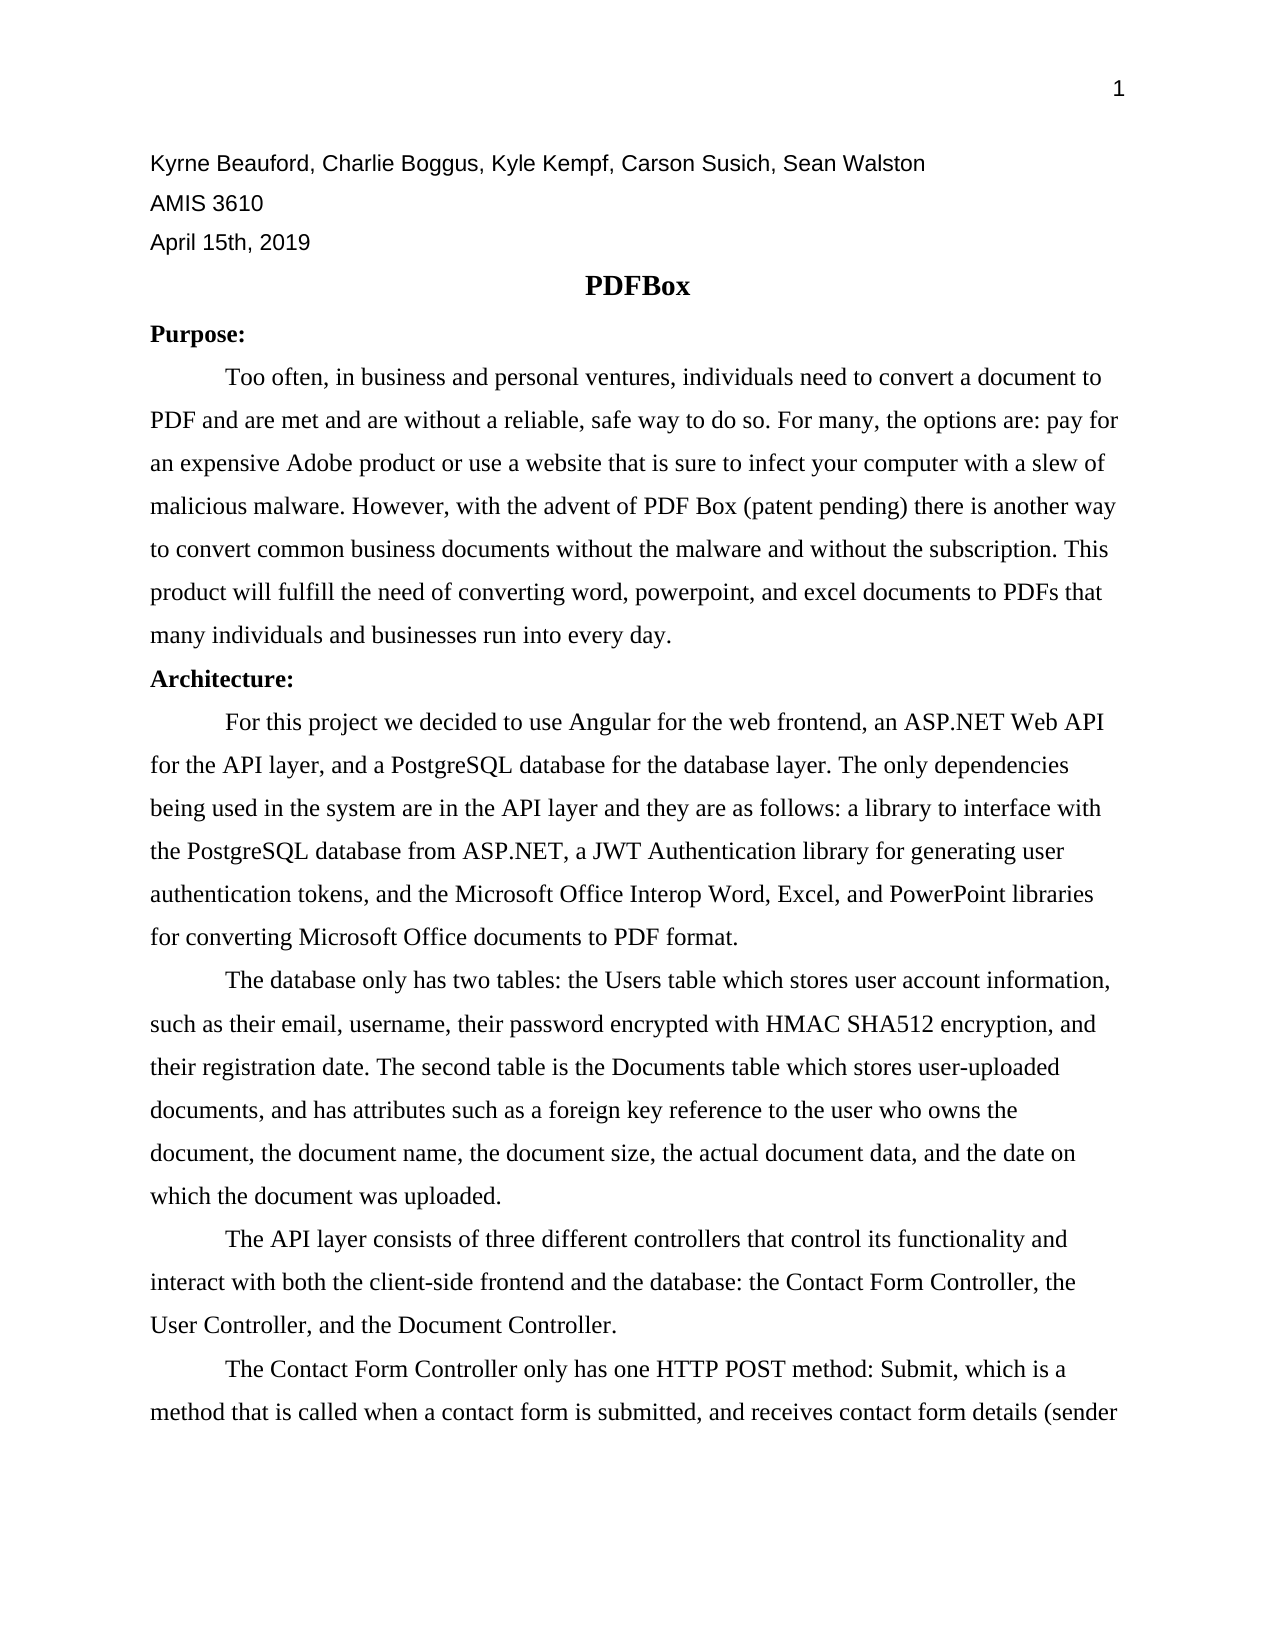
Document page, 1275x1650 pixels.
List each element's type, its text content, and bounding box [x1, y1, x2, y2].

text AMIS 3610 [150, 189, 1125, 216]
text April 15th, 2019 [150, 229, 1125, 255]
text Purpose: [150, 319, 1125, 347]
text Too often, in business and personal ventures, individuals need to convert a document to PDF and are met and are without a reliable, safe way to do so. For many, the options are: pay for an expensive Adobe product or use a website that is sure to infect your computer with a slew of malicious malware. However, with the advent of PDF Box (patent pending) there is another way to convert common business documents without the malware and without the subscription. This product will fulfill the need of converting word, powerpoint, and excel documents to PDFs that many individuals and businesses run into every day. [150, 362, 1125, 649]
text The database only has two tables: the Users table which stores user account information, such as their email, username, their password encrypted with HMAC SHA512 encryption, and their registration date. The second table is the Documents table which stores user-uploaded documents, and has attributes such as a foreign key reference to the user who owns the document, the document name, the document size, the actual document data, and the date on which the document was uploaded. [150, 966, 1125, 1210]
text The API layer consists of three different controllers that control its functionality and interact with both the client-side frontend and the database: the Contact Form Controller, the User Controller, and the Document Controller. [150, 1224, 1125, 1339]
text Architecture: [150, 664, 1125, 692]
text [150, 1354, 1125, 1426]
text For this project we decided to use Angular for the web frontend, an ASP.NET Web API for the API layer, and a PostgreSQL database for the database layer. The only dependencies being used in the system are in the API layer and they are as follows: a library to interface with the PostgreSQL database from ASP.NET, a JWT Authentication library for generating user authentication tokens, and the Microsoft Office Interop Word, Excel, and PowerPoint libraries for converting Microsoft Office documents to PDF format. [150, 707, 1125, 951]
text PDFBox [150, 268, 1125, 302]
text Kyrne Beauford, Charlie Boggus, Kyle Kempf, Carson Susich, Sean Walston [150, 150, 1125, 176]
